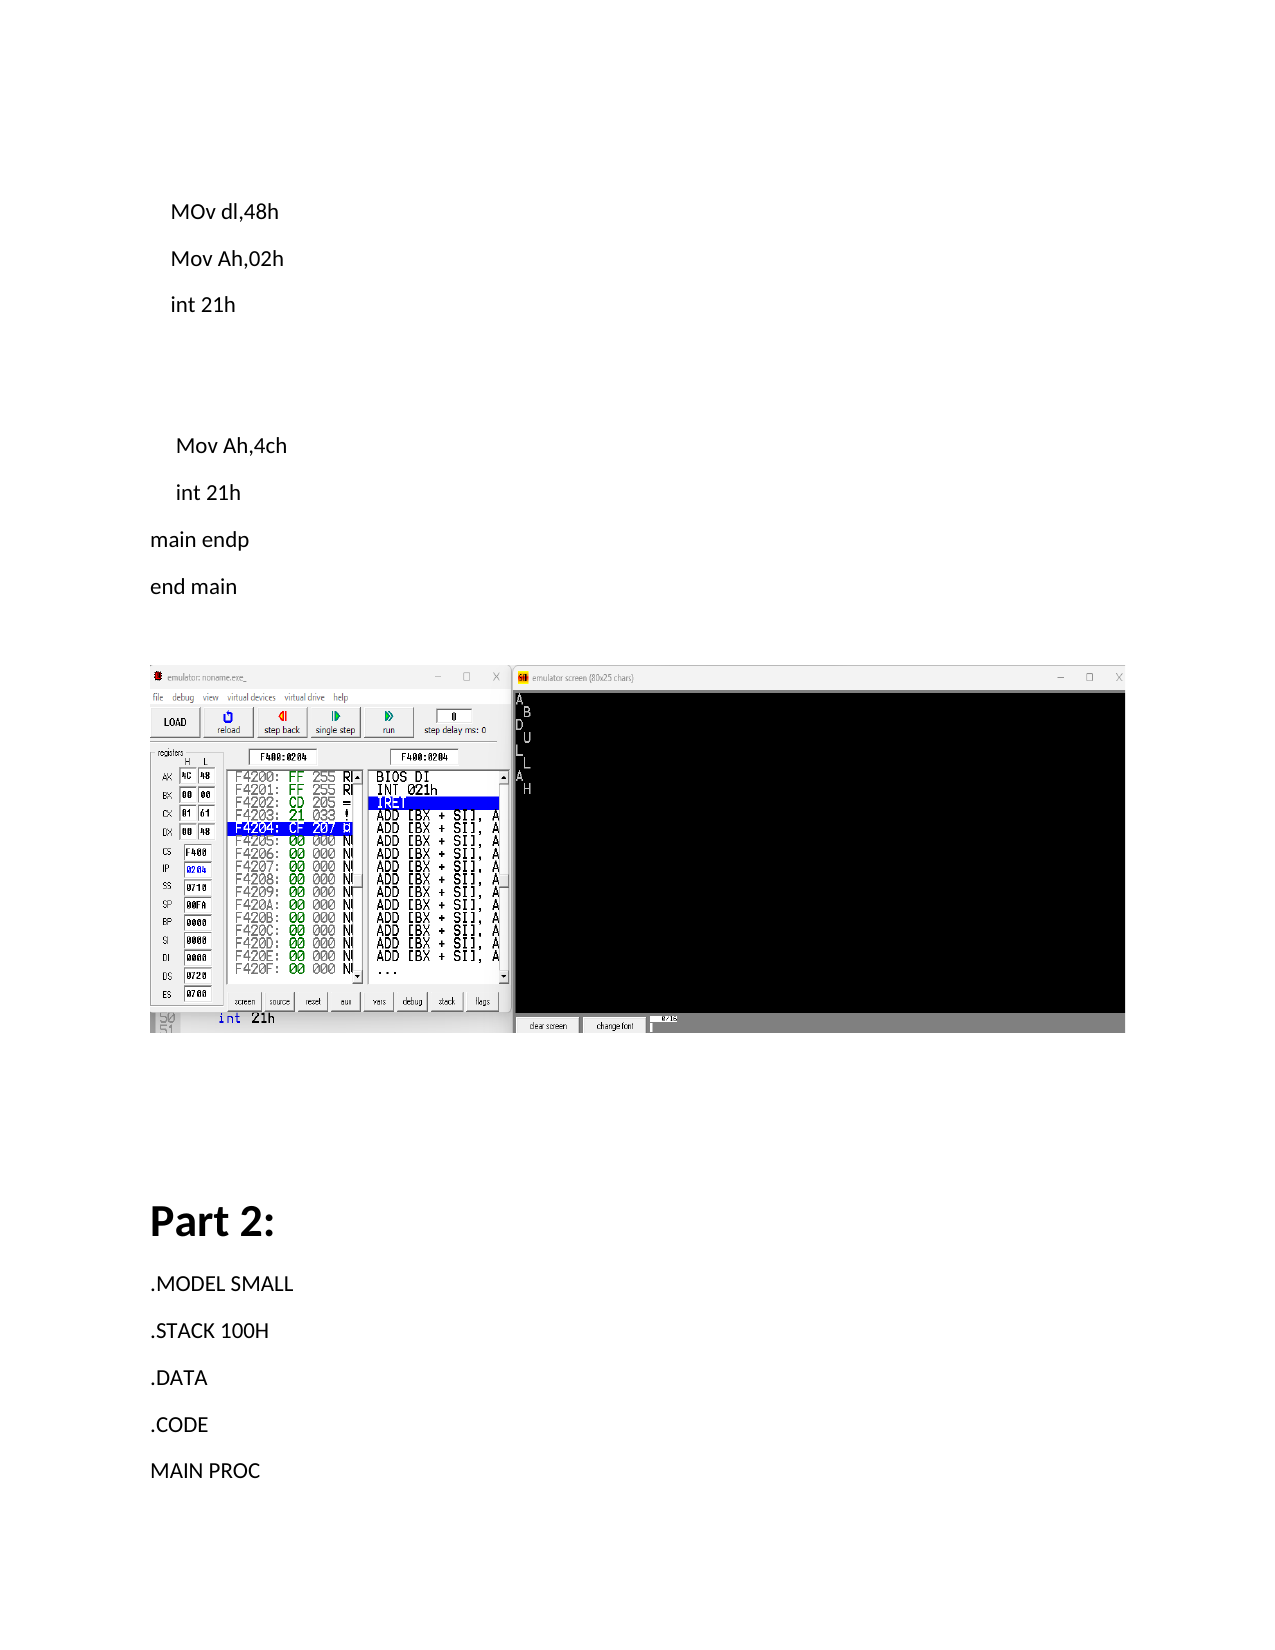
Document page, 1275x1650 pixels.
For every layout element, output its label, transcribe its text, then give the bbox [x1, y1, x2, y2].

text int 21h [150, 478, 1125, 506]
text Mov Ah,02h [150, 244, 1125, 272]
text Mov Ah,4ch [150, 431, 1125, 459]
picture [150, 665, 1125, 1033]
text .STACK 100H [150, 1316, 1125, 1344]
text .MODEL SMALL [150, 1269, 1125, 1297]
text main endp [150, 525, 1125, 553]
text MOv dl,48h [150, 197, 1125, 225]
text end main [150, 572, 1125, 600]
text int 21h [150, 291, 1125, 319]
text .CODE [150, 1410, 1125, 1438]
text Part 2: [150, 1192, 1125, 1248]
text MAIN PROC [150, 1457, 1125, 1485]
text .DATA [150, 1363, 1125, 1391]
